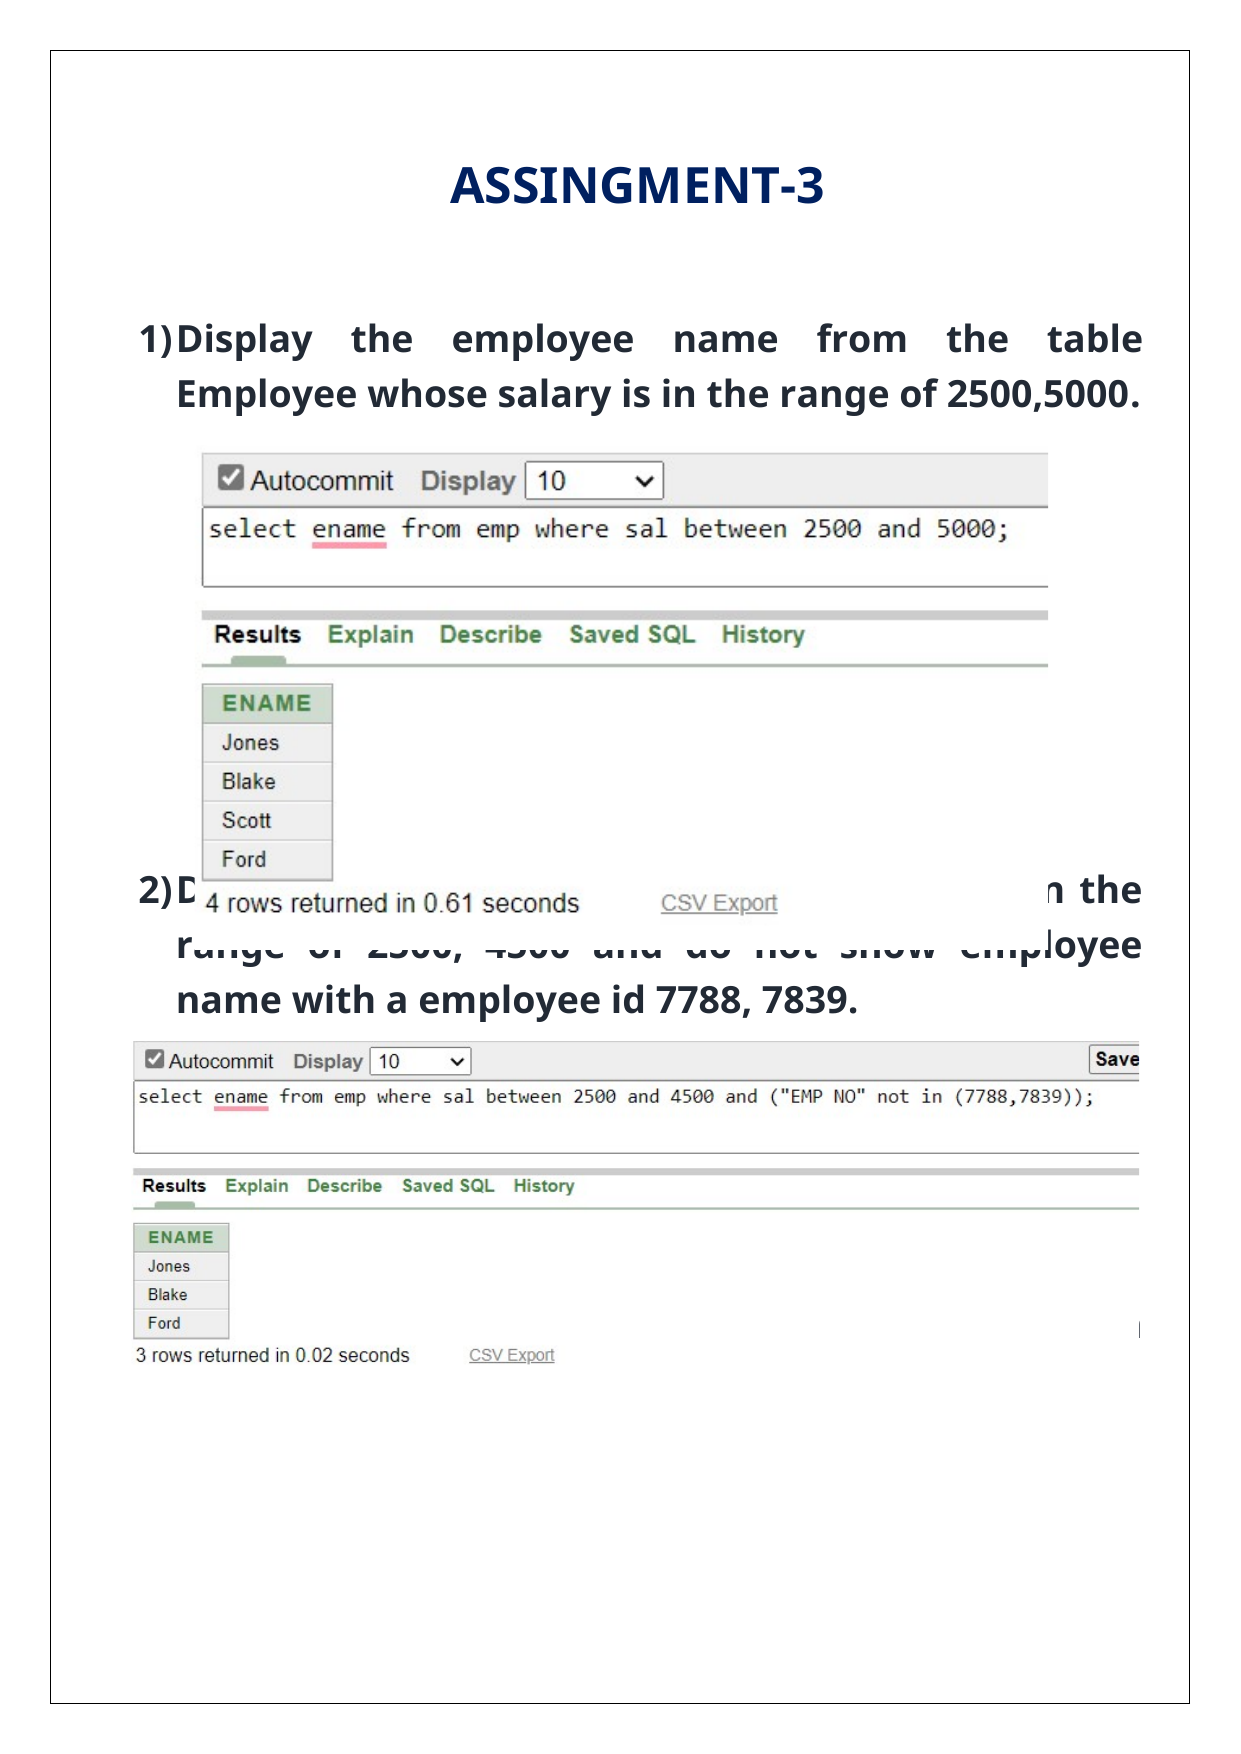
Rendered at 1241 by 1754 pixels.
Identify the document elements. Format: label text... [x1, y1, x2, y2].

text ASSINGMENT-3 [131, 150, 1144, 218]
list Display the employee name from the table Employee whose salary is in the range of 2500,5000. [138, 312, 1144, 418]
picture [131, 1041, 1140, 1412]
list Display the employee name whose salary is in the range of 2500, 4500 and do not show employee name with a employee id 7788, 7839. [138, 863, 1144, 1024]
picture [194, 445, 1049, 950]
